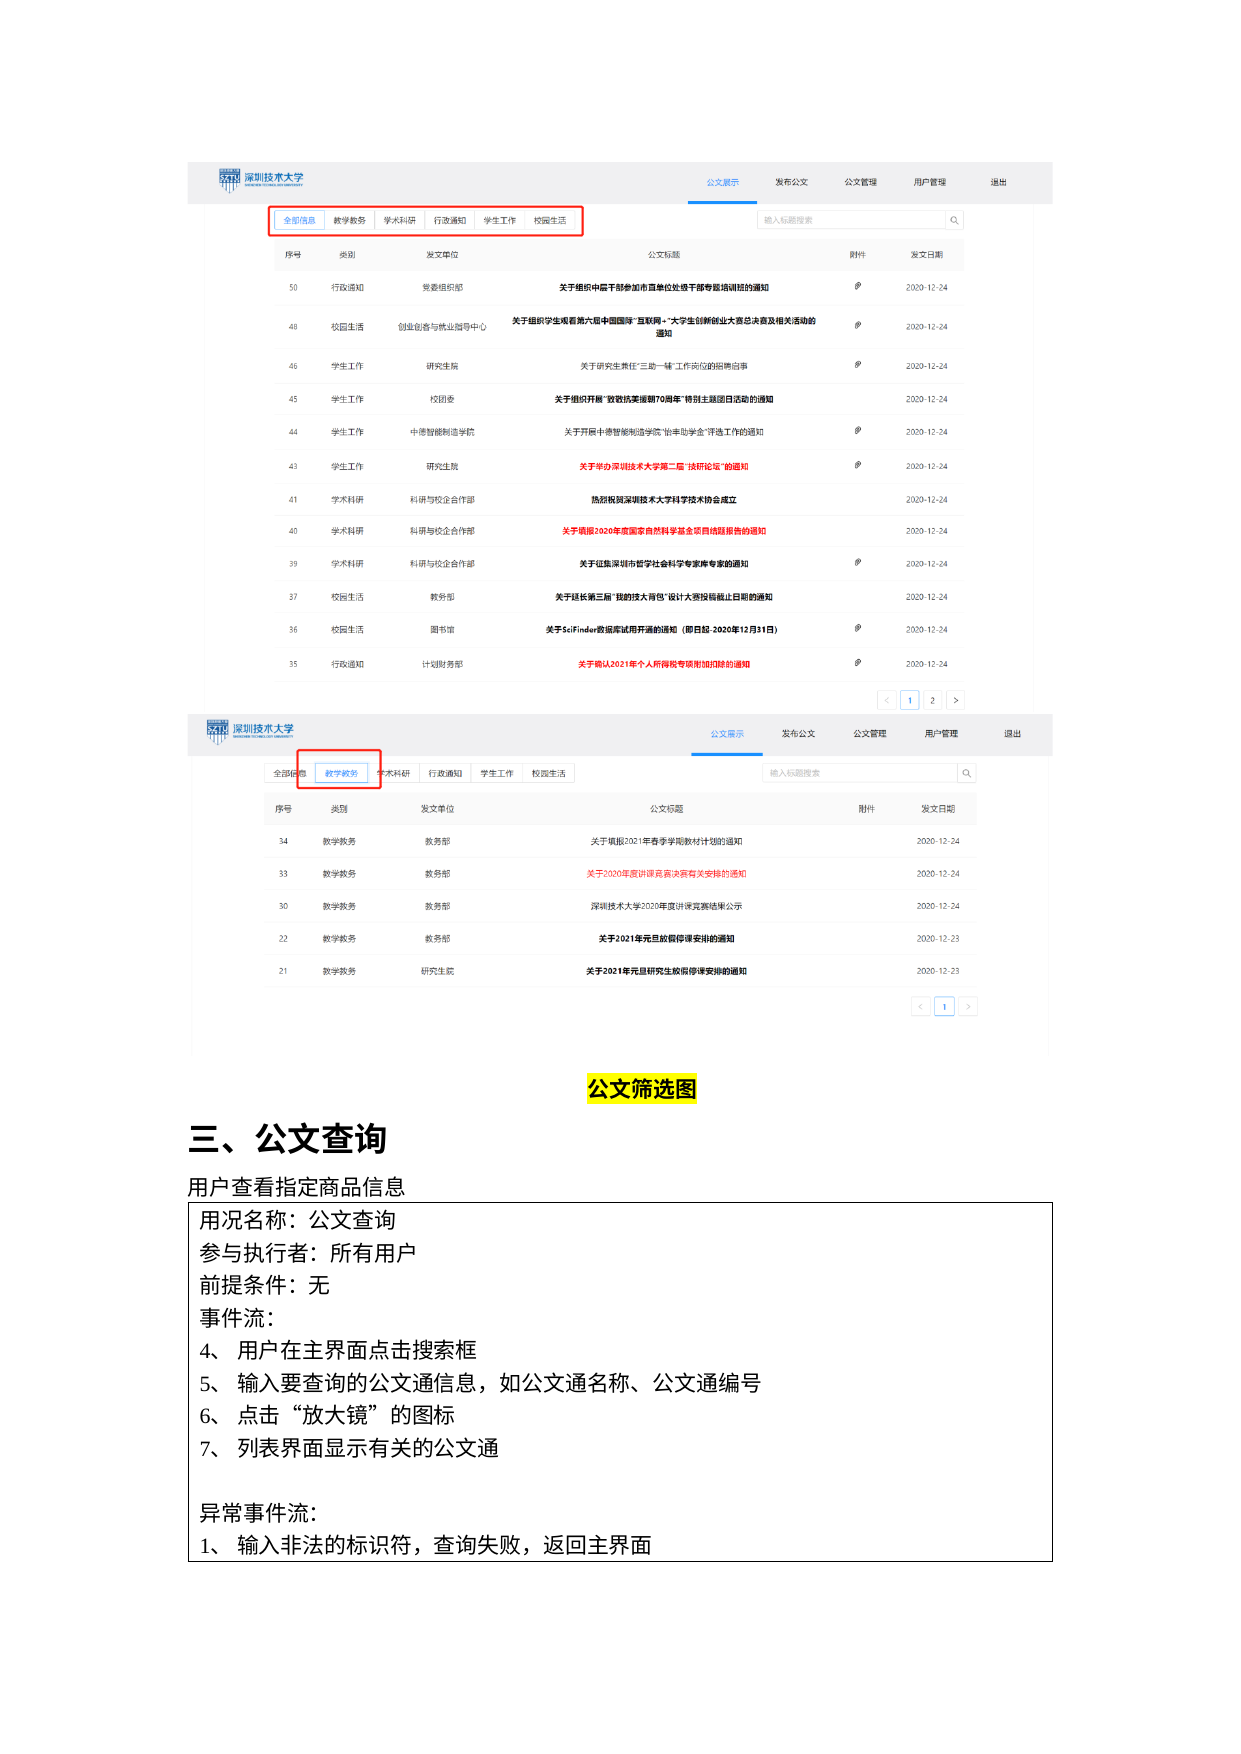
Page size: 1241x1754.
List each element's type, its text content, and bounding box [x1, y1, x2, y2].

text 三、公文查询 [187, 1104, 1053, 1169]
picture [187, 714, 1053, 1056]
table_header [189, 1203, 1052, 1561]
text 公文筛选图 [187, 1072, 1053, 1104]
picture [187, 162, 1053, 712]
text 用户查看指定商品信息 [187, 1169, 1053, 1202]
